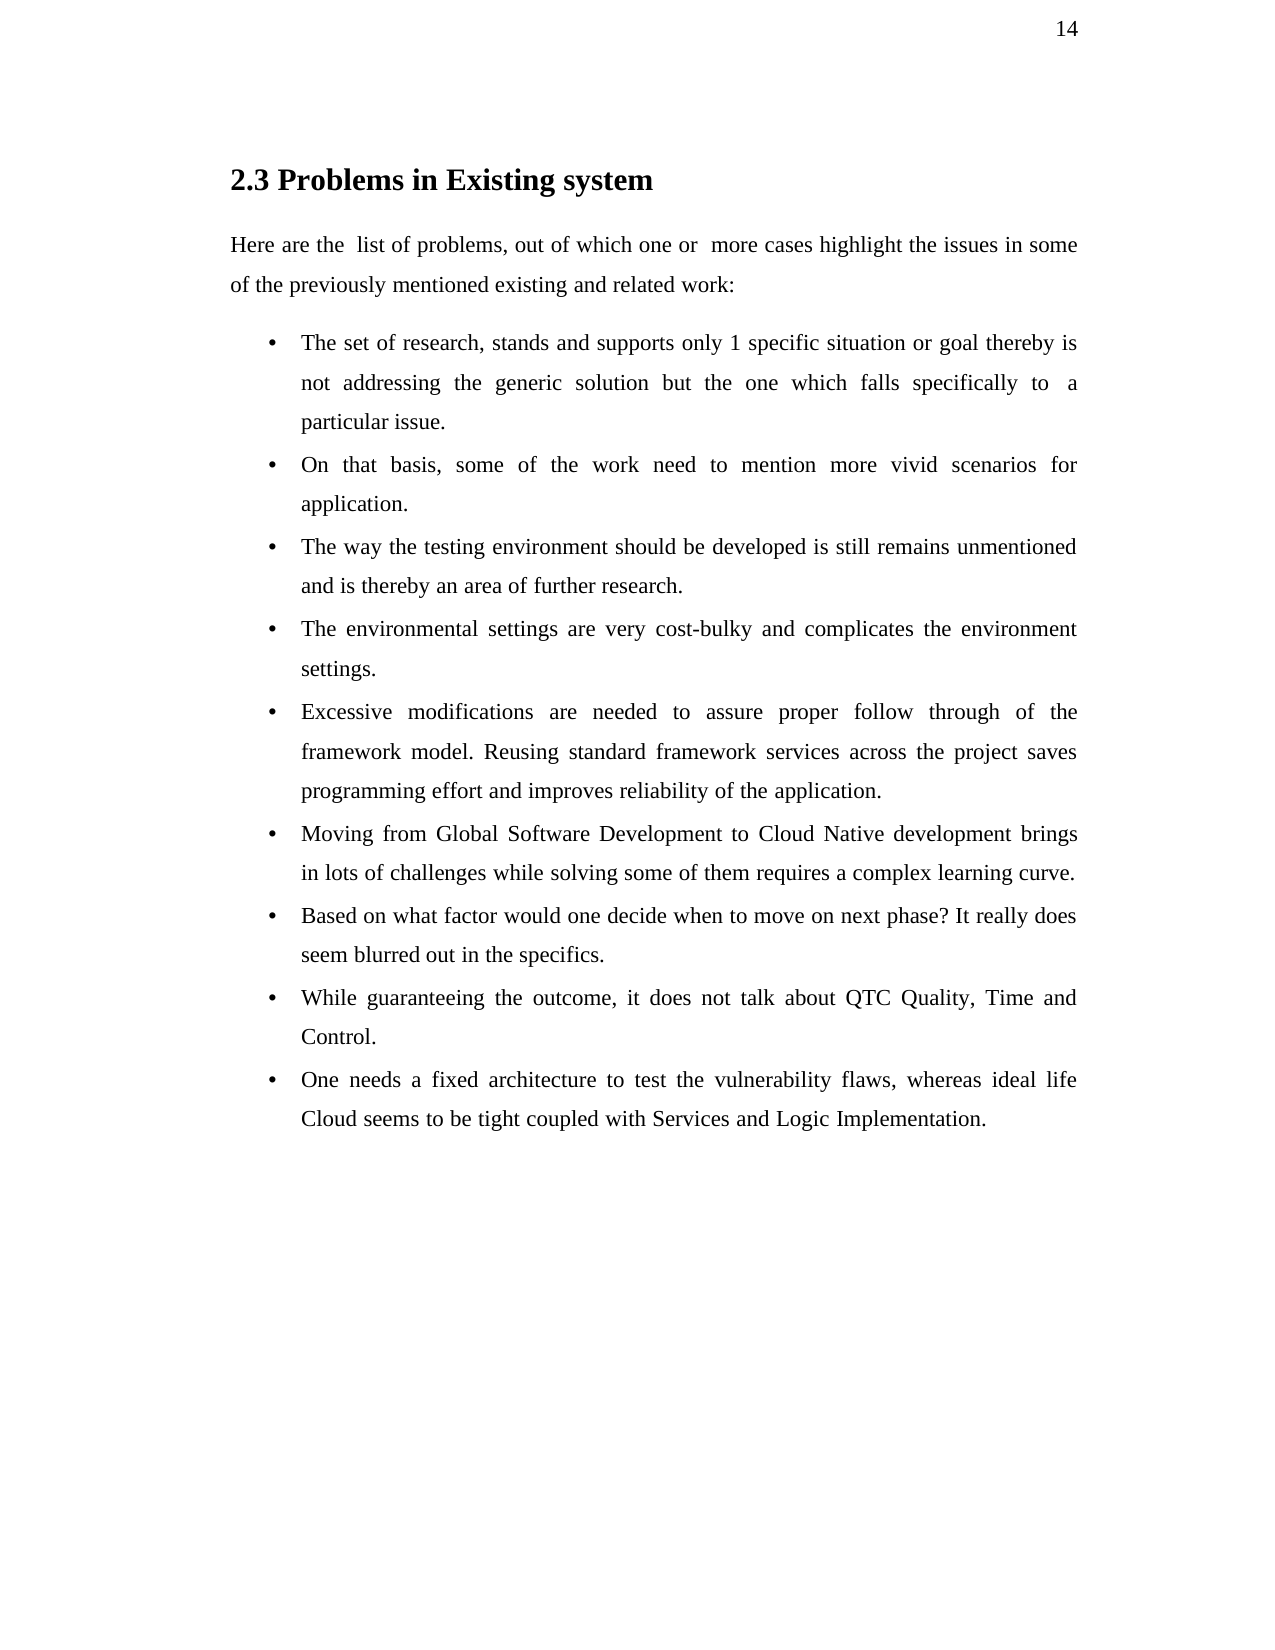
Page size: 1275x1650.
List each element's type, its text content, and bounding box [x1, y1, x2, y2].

list One needs a fixed architecture to test the vulnerability flaws, whereas ideal life Cloud seems to be tight coupled with Services and Logic Implementation. [265, 1066, 1078, 1131]
list The way the testing environment should be developed is still remains unmentioned and is thereby an area of further research. [265, 533, 1078, 599]
list Excessive modifications are needed to assure proper follow through of the framework model. Reusing standard framework services across the project saves programming effort and improves reliability of the application. [265, 698, 1078, 803]
list The set of research, stands and supports only 1 specific situation or goal thereby is not addressing the generic solution but the one which falls specifically to a particular issue. [265, 329, 1078, 434]
subtitle Problems in Existing system [230, 161, 1171, 197]
list On that basis, some of the work need to mention more vivid scenarios for application. [265, 451, 1078, 517]
list Moving from Global Software Development to Cloud Native development brings in lots of challenges while solving some of them requires a complex learning curve. [265, 820, 1078, 885]
text Here are the list of problems, out of which one or more cases highlight the issues in some of the previously mentioned existing and related work: [230, 231, 1078, 298]
list While guaranteeing the outcome, it does not talk about QTC Quality, Time and Control. [265, 984, 1078, 1049]
list Based on what factor would one decide when to move on next phase? It really does seem blurred out in the specifics. [265, 902, 1078, 967]
list The environmental settings are very cost-bulky and complicates the environment settings. [265, 615, 1078, 681]
